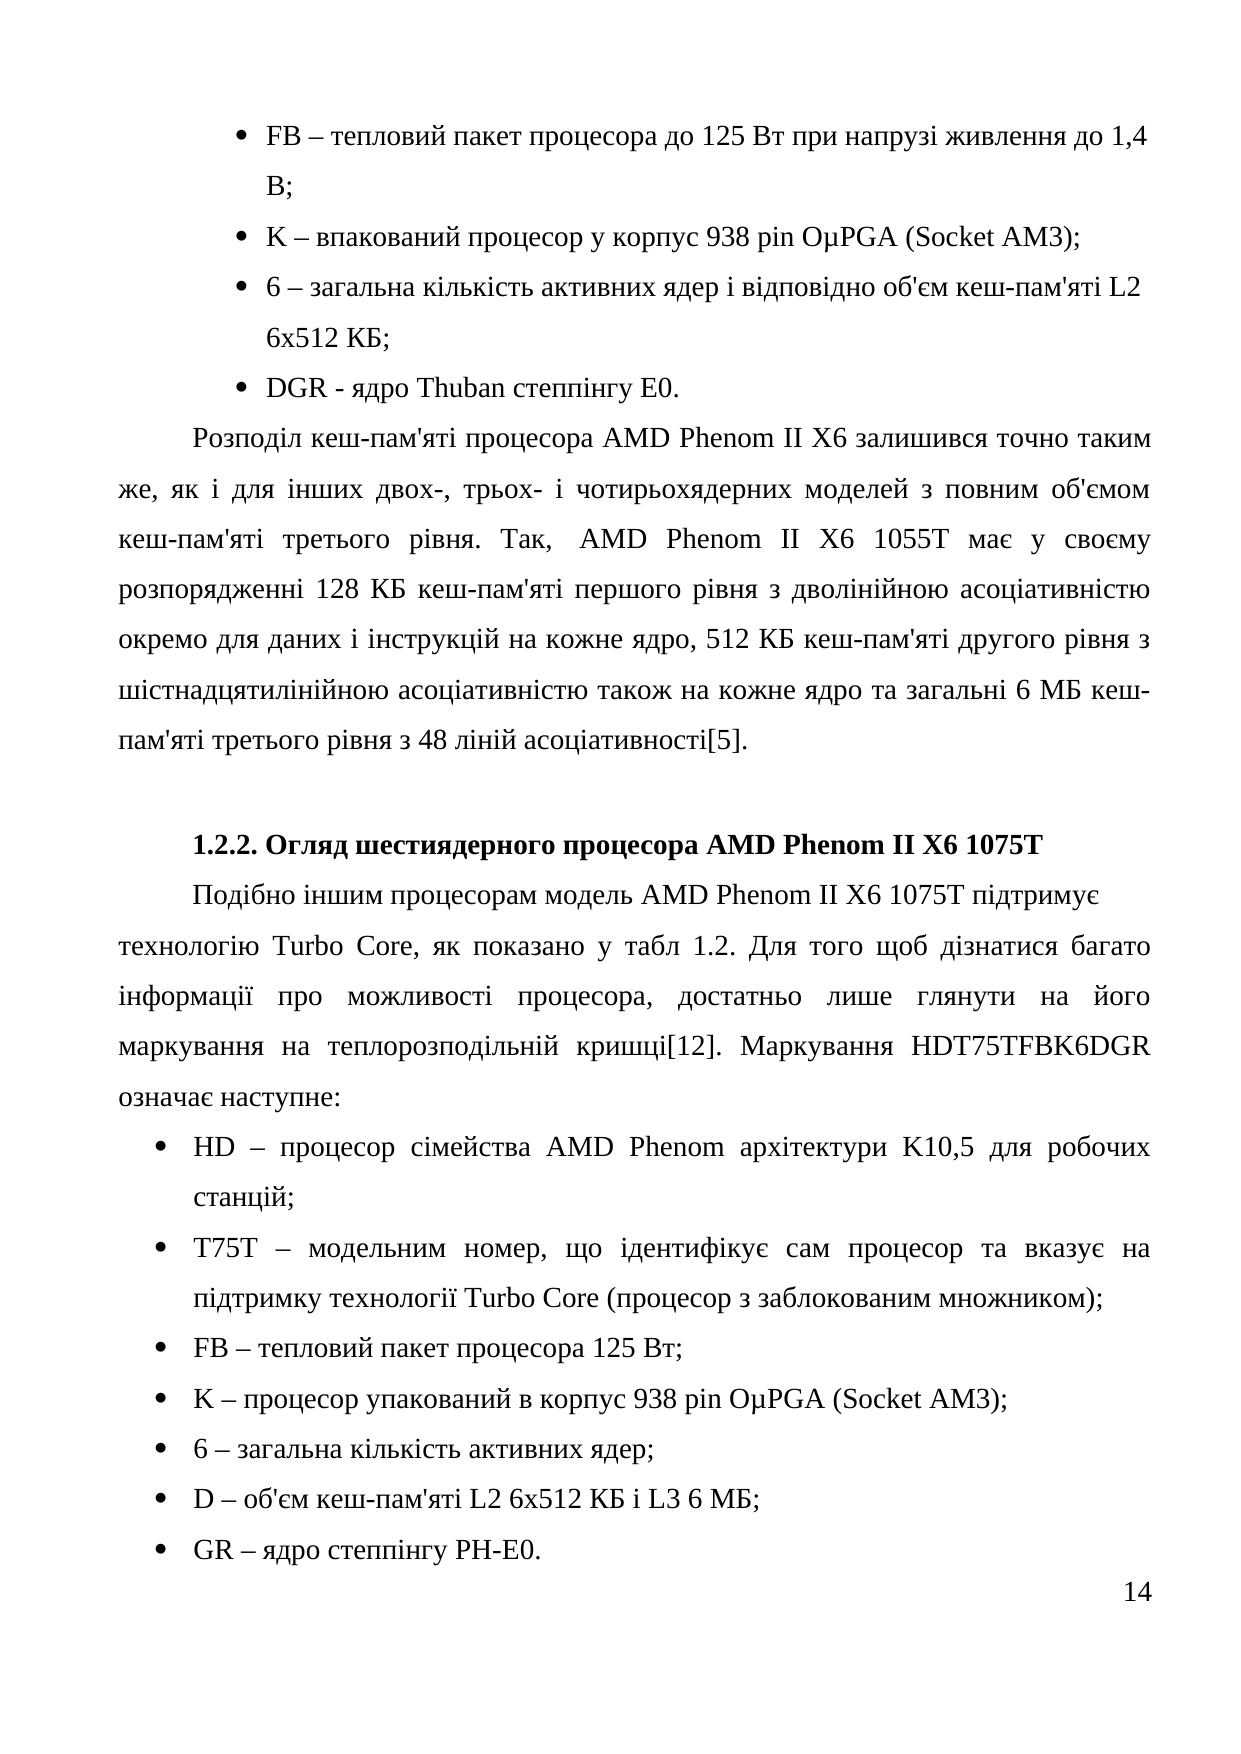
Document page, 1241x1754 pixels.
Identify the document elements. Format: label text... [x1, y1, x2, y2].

list K – процесор упакований в корпус 938 pin OµPGA (Socket AM3); [156, 1381, 1152, 1414]
list HD – процесор сімейства AMD Phenom архітектури K10,5 для робочих станцій; [156, 1129, 1152, 1213]
list FB – тепловий пакет процесора до 125 Вт при напрузі живлення до 1,4 [162, 118, 1167, 152]
list T75T – модельним номер, що ідентифікує сам процесор та вказує на підтримку технології Turbo Core (процесор з заблокованим множником); [156, 1230, 1152, 1314]
list 6 – загальна кількість активних ядер; [156, 1431, 1152, 1465]
text Подібно іншим процесорам модель AMD Phenom II X6 1075T підтримує [118, 877, 1152, 911]
text технологію Turbo Core, як показано у табл 1.2. Для того щоб дізнатися багато інформації про можливості процесора, достатньо лише глянути на його маркування на теплорозподільній кришці[12]. Маркування HDT75TFBK6DGR означає наступне: [118, 928, 1152, 1112]
list D – об'єм кеш-пам'яті L2 6x512 КБ і L3 6 МБ; [156, 1482, 1152, 1515]
list DGR - ядро Thuban степпінгу E0. [162, 370, 1152, 404]
list 6 – загальна кількість активних ядер і відповідно об'єм кеш-пам'яті L2 [162, 269, 1152, 303]
subtitle 1.2.2. Огляд шестиядерного процесора AMD Phenom II X6 1075T [118, 827, 1181, 861]
list K – впакований процесор у корпус 938 pin OµPGA (Socket AM3); [162, 219, 1152, 252]
text В; [236, 168, 1167, 202]
list FB – тепловий пакет процесора 125 Вт; [156, 1330, 1152, 1364]
text Розподіл кеш-пам'яті процесора AMD Phenom II X6 залишився точно таким же, як і для інших двох-, трьох- і чотирьохядерних моделей з повним об'ємом кеш-пам'яті третього рівня. Так, AMD Phenom II X6 1055T має у своєму розпорядженні 128 КБ кеш-пам'яті першого рівня з дволінійною асоціативністю окремо для даних і інструкцій на кожне ядро, 512 КБ кеш-пам'яті другого рівня з шістнадцятилінійною асоціативністю також на кожне ядро та загальні 6 МБ кеш-пам'яті третього рівня з 48 ліній асоціативності[5]. [118, 420, 1152, 756]
list GR – ядро степпінгу PH-E0. [156, 1532, 1152, 1566]
text 6x512 КБ; [236, 320, 1152, 353]
